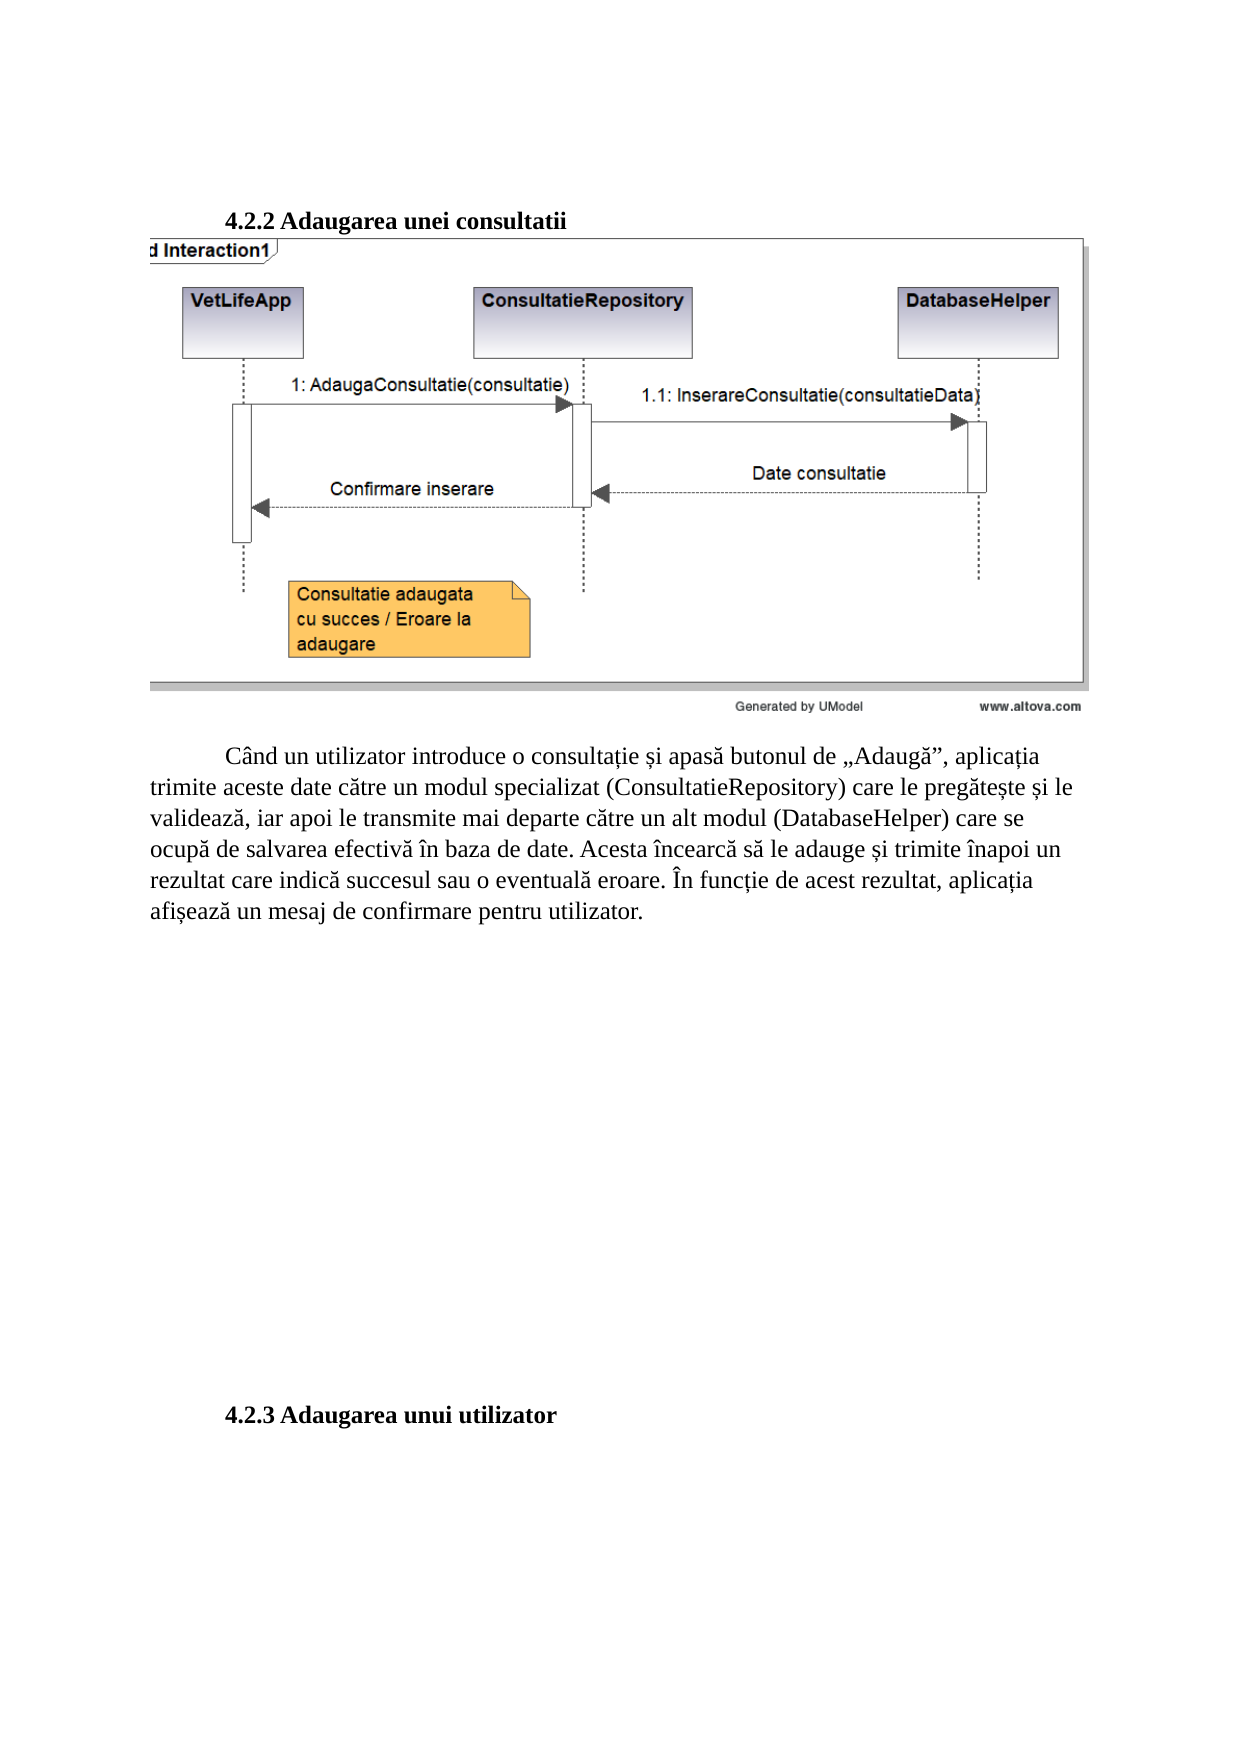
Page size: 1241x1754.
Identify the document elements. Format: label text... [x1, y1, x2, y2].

text 4.2.3 Adaugarea unui utilizator [150, 1400, 1090, 1429]
picture [150, 237, 1089, 714]
text Când un utilizator introduce o consultație și apasă butonul de „Adaugă”, aplicația trimite aceste date către un modul specializat (ConsultatieRepository) care le pregătește și le validează, iar apoi le transmite mai departe către un alt modul (DatabaseHelper) care se ocupă de salvarea efectivă în baza de date. Acesta încearcă să le adauge și trimite înapoi un rezultat care indică succesul sau o eventuală eroare. În funcție de acest rezultat, aplicația afișează un mesaj de confirmare pentru utilizator. [150, 741, 1090, 925]
